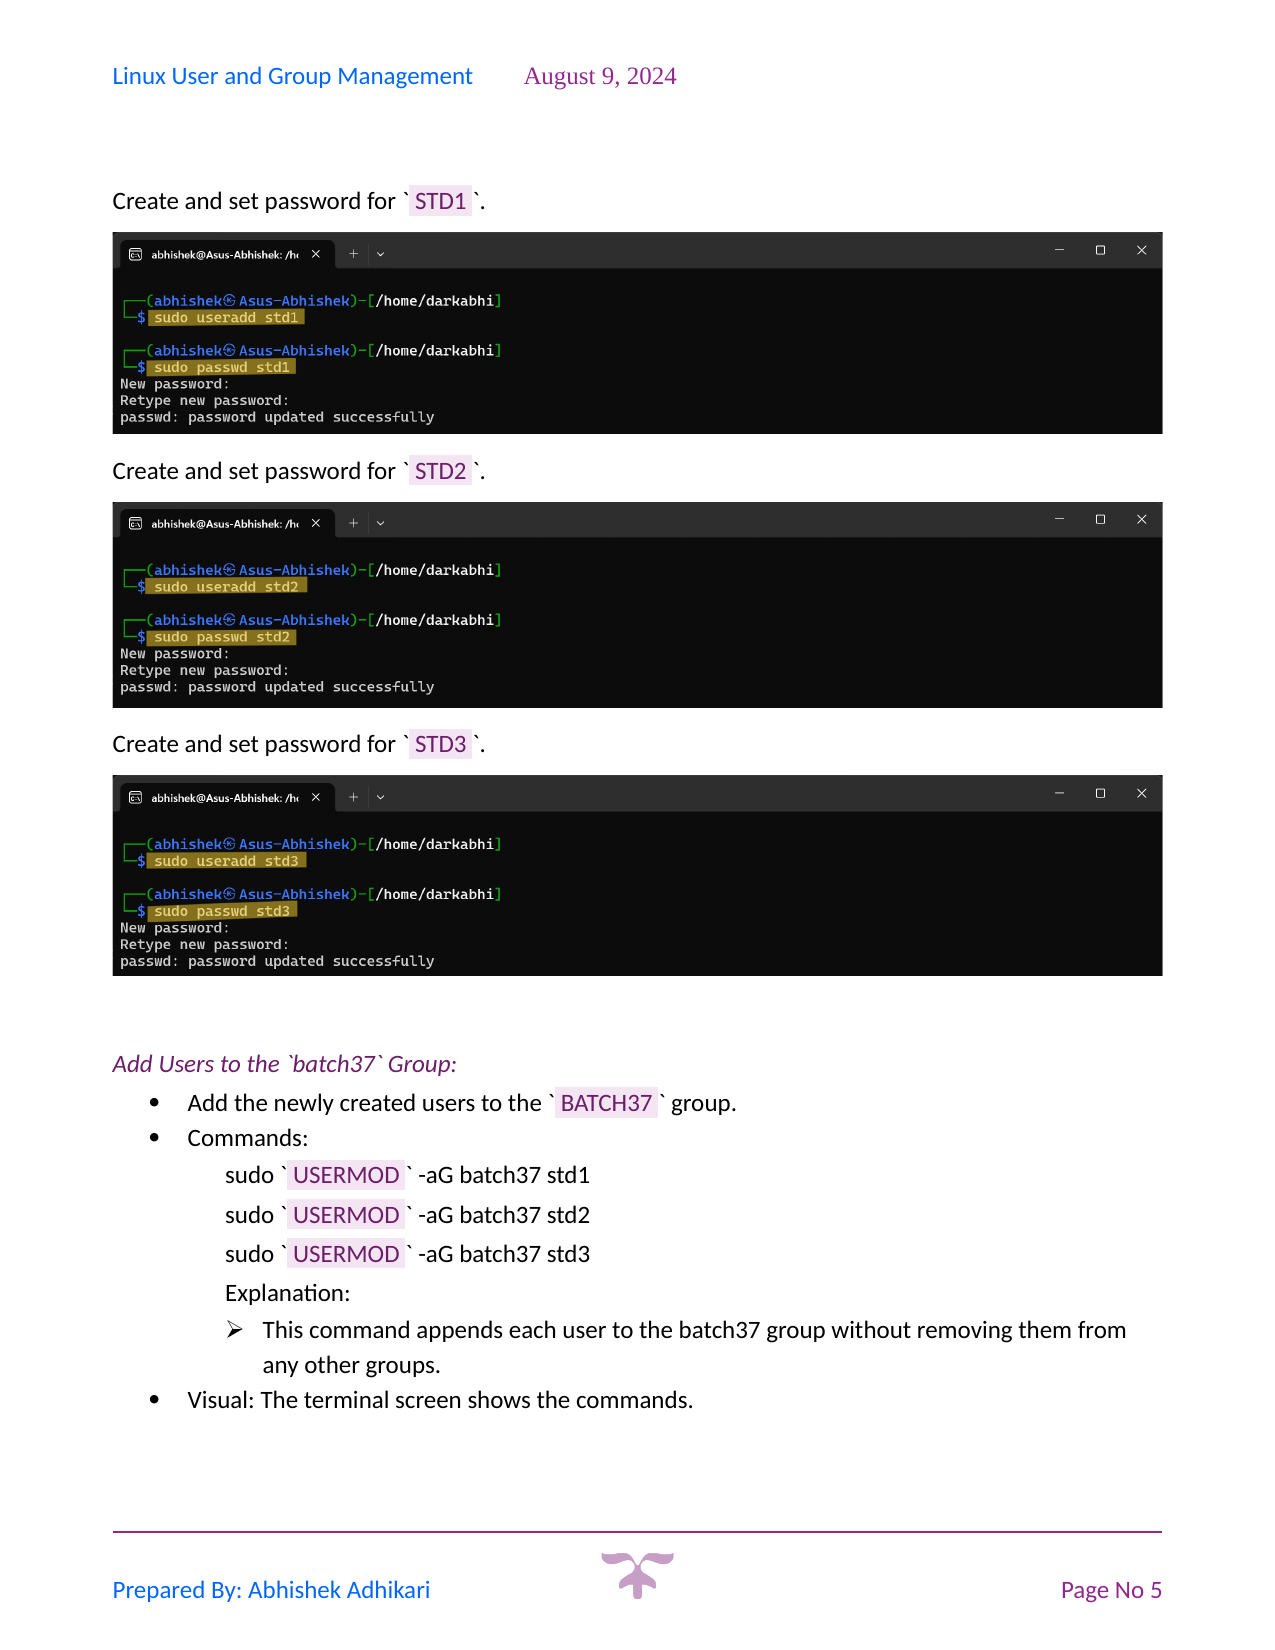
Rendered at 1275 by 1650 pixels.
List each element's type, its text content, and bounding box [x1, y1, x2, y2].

text Create and set password for ` STD3 `. [112, 729, 409, 759]
text Create and set password for ` STD2 `. [112, 455, 409, 485]
list This command appends each user to the batch37 group without removing them from any other groups. [225, 1314, 1162, 1379]
text Create and set password for ` STD3 `. [472, 729, 1162, 759]
text Create and set password for ` STD1 `. [112, 185, 409, 216]
list Visual: The terminal screen shows the commands. [150, 1384, 1162, 1414]
subtitle Add Users to the `batch37` Group: [112, 1048, 1162, 1078]
list Add the newly created users to the ` BATCH37 ` group. [150, 1087, 555, 1118]
picture [112, 775, 1163, 976]
list sudo ` USERMOD ` -aG batch37 std2 [187, 1196, 1162, 1230]
text Create and set password for ` STD2 `. [472, 455, 1162, 485]
list sudo ` USERMOD ` -aG batch37 std1 [187, 1157, 1162, 1191]
list sudo ` USERMOD ` -aG batch37 std3 [187, 1235, 1162, 1269]
text Create and set password for ` STD1 `. [472, 185, 1162, 216]
picture [112, 502, 1163, 708]
list Add the newly created users to the ` BATCH37 ` group. [658, 1087, 1162, 1118]
list Commands: [150, 1122, 1162, 1153]
list Explanation: [187, 1274, 1162, 1309]
picture [112, 232, 1163, 434]
